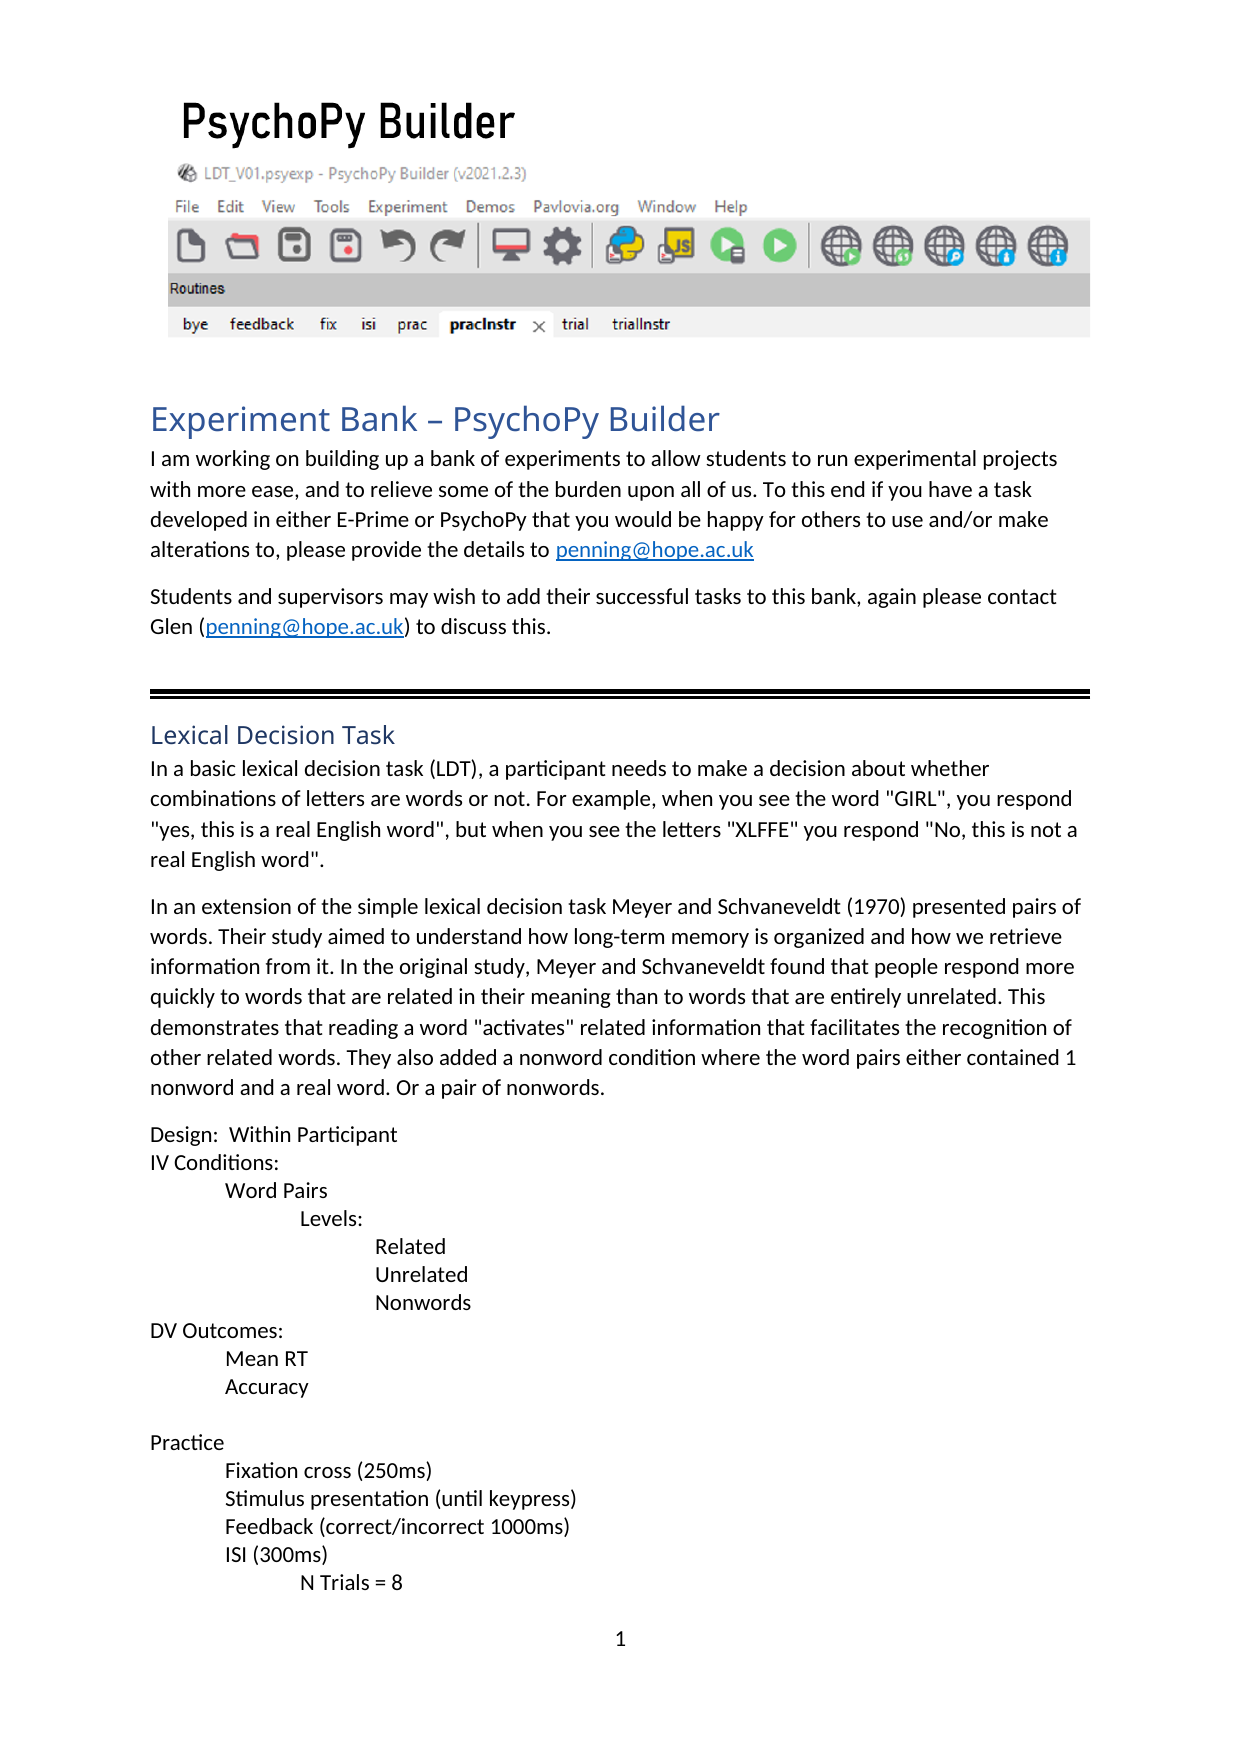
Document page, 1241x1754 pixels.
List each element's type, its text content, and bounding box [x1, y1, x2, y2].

text DV Outcomes: [150, 1316, 1090, 1344]
text Fixation cross (250ms) [150, 1456, 1090, 1484]
text Stimulus presentation (until keypress) [150, 1484, 1090, 1512]
text Related [225, 1232, 1090, 1260]
text Design: Within Participant [150, 1120, 1090, 1148]
text Unrelated [225, 1260, 1090, 1288]
text Practice [150, 1428, 1090, 1456]
text Levels: [150, 1204, 1090, 1232]
text I am working on building up a bank of experiments to allow students to run experimental projects with more ease, and to relieve some of the burden upon all of us. To this end if you have a task developed in either E-Prime or PsychoPy that you would be happy for others to use and/or make alterations to, please provide the details to penning@hope.ac.uk [150, 444, 1090, 563]
text ISI (300ms) [150, 1540, 1090, 1568]
text IV Conditions: [150, 1148, 1090, 1176]
text Word Pairs [150, 1176, 1090, 1204]
text Nonwords [225, 1288, 1090, 1316]
text Students and supervisors may wish to add their successful tasks to this bank, again please contact Glen (penning@hope.ac.uk) to discuss this. [150, 582, 1090, 640]
text Mean RT [225, 1344, 1090, 1372]
text Feedback (correct/incorrect 1000ms) [150, 1512, 1090, 1540]
text In a basic lexical decision task (LDT), a participant needs to make a decision about whether combinations of letters are words or not. For example, when you see the word "GIRL", you respond "yes, this is a real English word", but when you see the letters "XLFFE" you respond "No, this is not a real English word". [150, 754, 1090, 873]
subtitle Lexical Decision Task [150, 717, 1090, 752]
picture [150, 73, 1091, 341]
text Accuracy [225, 1372, 1090, 1400]
text N Trials = 8 [150, 1568, 1090, 1596]
text In an extension of the simple lexical decision task Meyer and Schvaneveldt (1970) presented pairs of words. Their study aimed to understand how long-term memory is organized and how we retrieve information from it. In the original study, Meyer and Schvaneveldt found that people respond more quickly to words that are related in their meaning than to words that are entirely unrelated. This demonstrates that reading a word "activates" related information that facilitates the recognition of other related words. They also added a nonword condition where the word pairs either contained 1 nonword and a real word. Or a pair of nonwords. [150, 892, 1090, 1101]
subtitle Experiment Bank – PsychoPy Builder [150, 396, 1090, 441]
